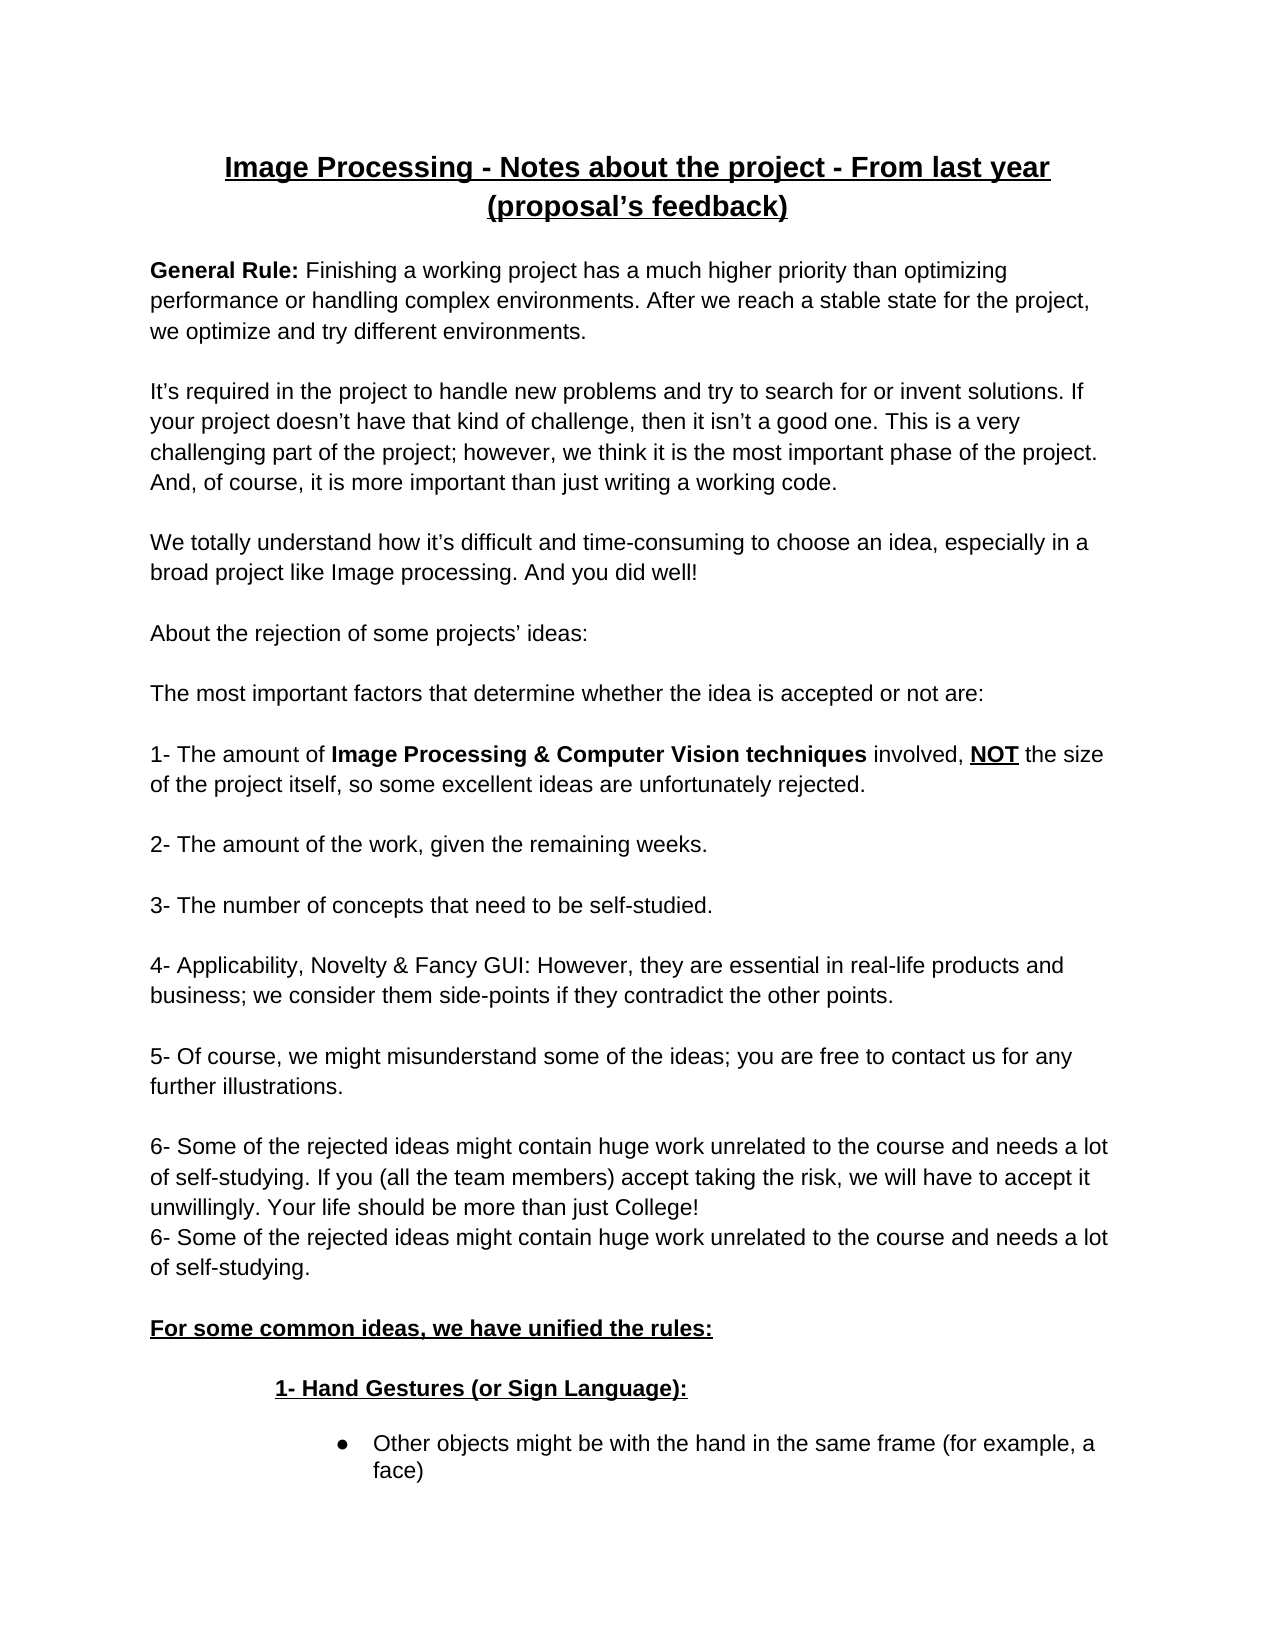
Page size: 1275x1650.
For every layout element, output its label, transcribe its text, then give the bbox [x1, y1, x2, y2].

text The most important factors that determine whether the idea is accepted or not are: [150, 680, 1125, 707]
text Image Processing - Notes about the project - From last year (proposal’s feedback) [150, 150, 1125, 222]
text We totally understand how it’s difficult and time-consuming to choose an idea, especially in a broad project like Image processing. And you did well! [150, 529, 1125, 586]
text About the rejection of some projects’ ideas: [150, 620, 1125, 646]
text 1- Hand Gestures (or Sign Language): [275, 1375, 1125, 1401]
list Other objects might be with the hand in the same frame (for example, a face) [335, 1430, 1125, 1483]
text 2- The amount of the work, given the remaining weeks. [150, 831, 1125, 858]
text 6- Some of the rejected ideas might contain huge work unrelated to the course and needs a lot of self-studying. If you (all the team members) accept taking the risk, we will have to accept it unwillingly. Your life should be more than just College! [150, 1133, 1125, 1220]
text It’s required in the project to handle new problems and try to search for or invent solutions. If your project doesn’t have that kind of challenge, then it isn’t a good one. This is a very challenging part of the project; however, we think it is the most important phase of the project. And, of course, it is more important than just writing a working code. [150, 378, 1125, 495]
text 5- Of course, we might misunderstand some of the ideas; you are free to contact us for any further illustrations. [150, 1043, 1125, 1099]
text 3- The number of concepts that need to be self-studied. [150, 892, 1125, 918]
text General Rule: Finishing a working project has a much higher priority than optimizing performance or handling complex environments. After we reach a stable state for the project, we optimize and try different environments. [150, 257, 1125, 344]
text 6- Some of the rejected ideas might contain huge work unrelated to the course and needs a lot of self-studying. [150, 1224, 1125, 1281]
text 4- Applicability, Novelty & Fancy GUI: However, they are essential in real-life products and business; we consider them side-points if they contradict the other points. [150, 952, 1125, 1009]
text 1- The amount of Image Processing & Computer Vision techniques involved, NOT the size of the project itself, so some excellent ideas are unfortunately rejected. [150, 741, 1125, 797]
text For some common ideas, we have unified the rules: [150, 1314, 1125, 1341]
